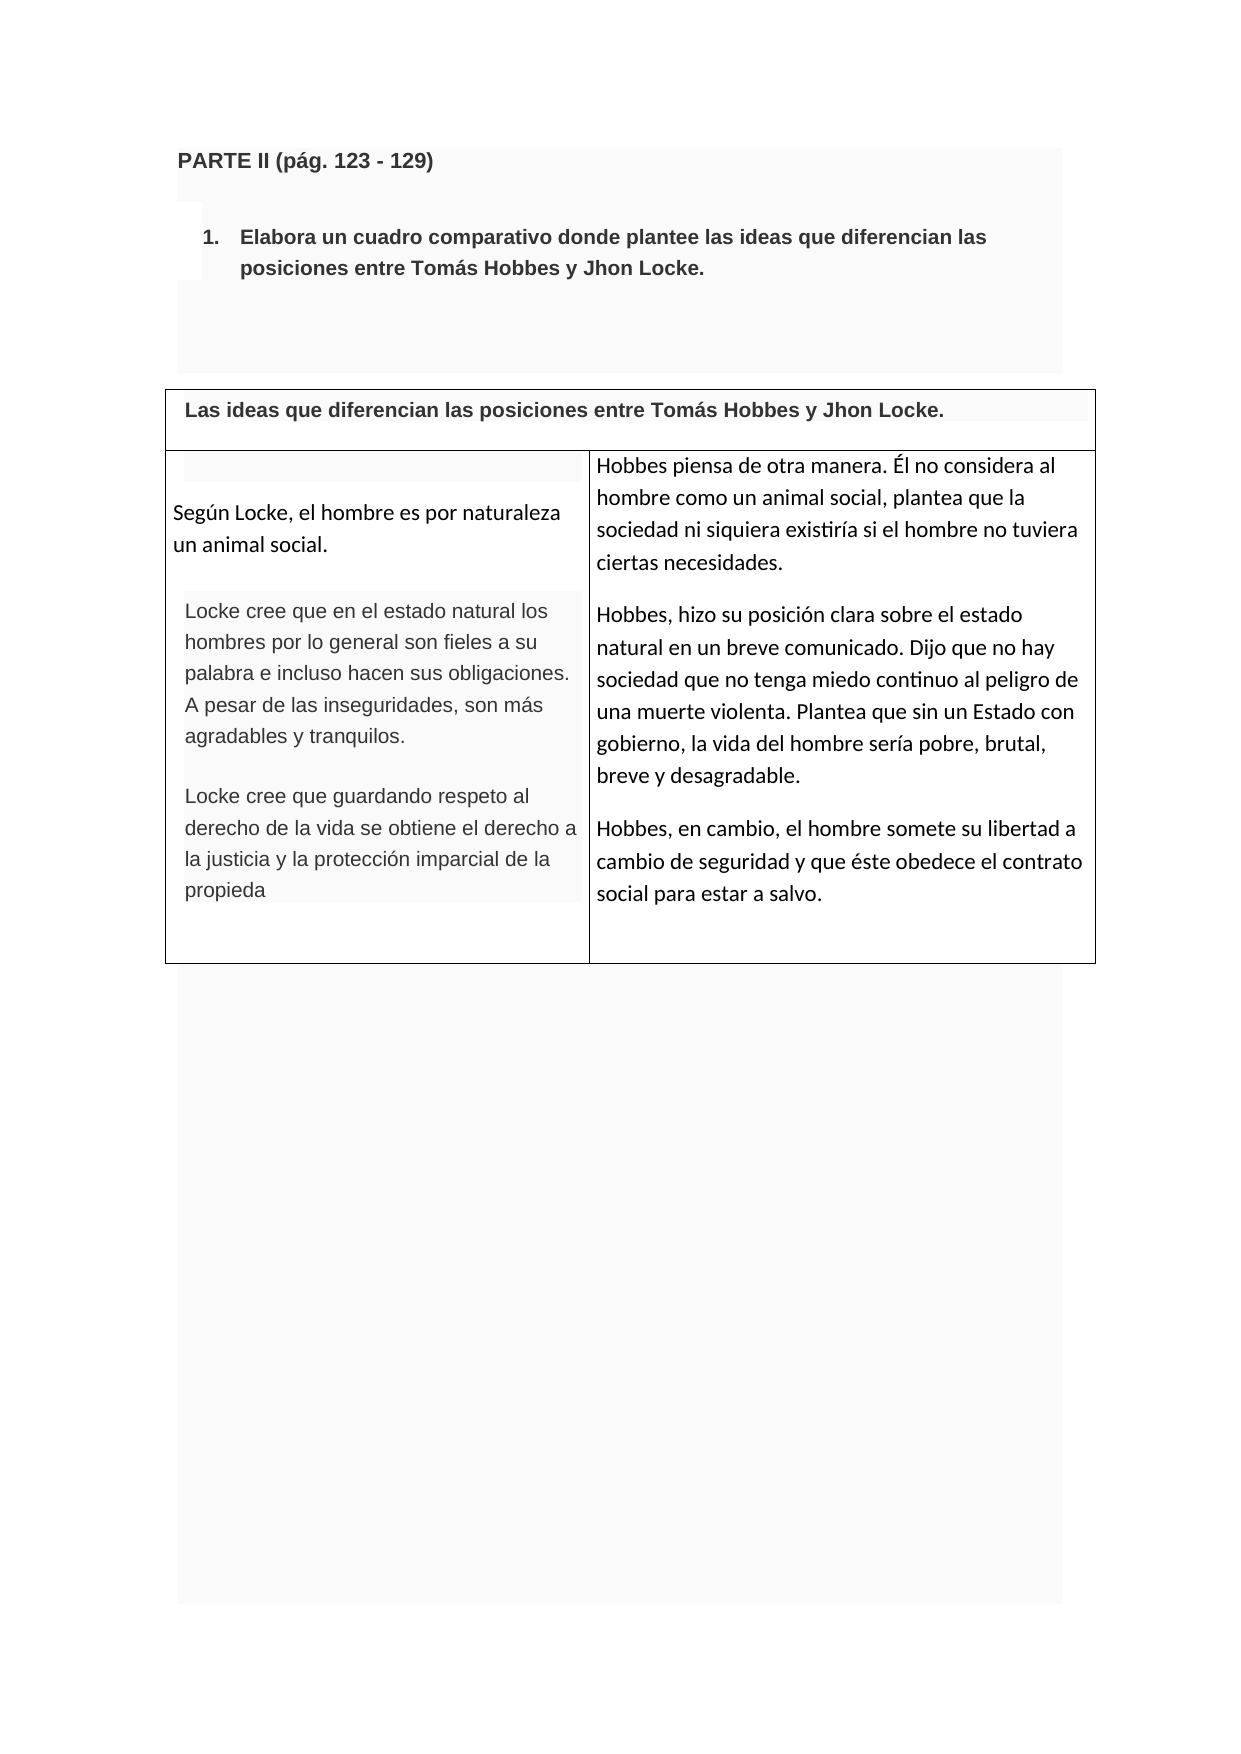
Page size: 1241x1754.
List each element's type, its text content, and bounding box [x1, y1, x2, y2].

table_cell Hobbes piensa de otra manera. Él no considera al hombre como un animal social, plantea que la sociedad ni siquiera existiría si el hombre no tuviera ciertas necesidades. Hobbes, hizo su posición clara sobre el estado natural en un breve comunicado. Dijo que no hay sociedad que no tenga miedo continuo al peligro de una muerte violenta. Plantea que sin un Estado con gobierno, la vida del hombre sería pobre, brutal, breve y desagradable. Hobbes, en cambio, el hombre somete su libertad a cambio de seguridad y que éste obedece el contrato social para estar a salvo. [590, 451, 1095, 962]
table_cell Según Locke, el hombre es por naturaleza un animal social. Locke cree que en el estado natural los hombres por lo general son fieles a su palabra e incluso hacen sus obligaciones. A pesar de las inseguridades, son más agradables y tranquilos. Locke cree que guardando respeto al derecho de la vida se obtiene el derecho a la justicia y la protección imparcial de la propieda [166, 451, 589, 962]
table_header Las ideas que diferencian las posiciones entre Tomás Hobbes y Jhon Locke. [166, 390, 1095, 450]
list Elabora un cuadro comparativo donde plantee las ideas que diferencian las posiciones entre Tomás Hobbes y Jhon Locke. [202, 217, 1063, 280]
text PARTE II (pág. 123 - 129) [177, 148, 1063, 202]
